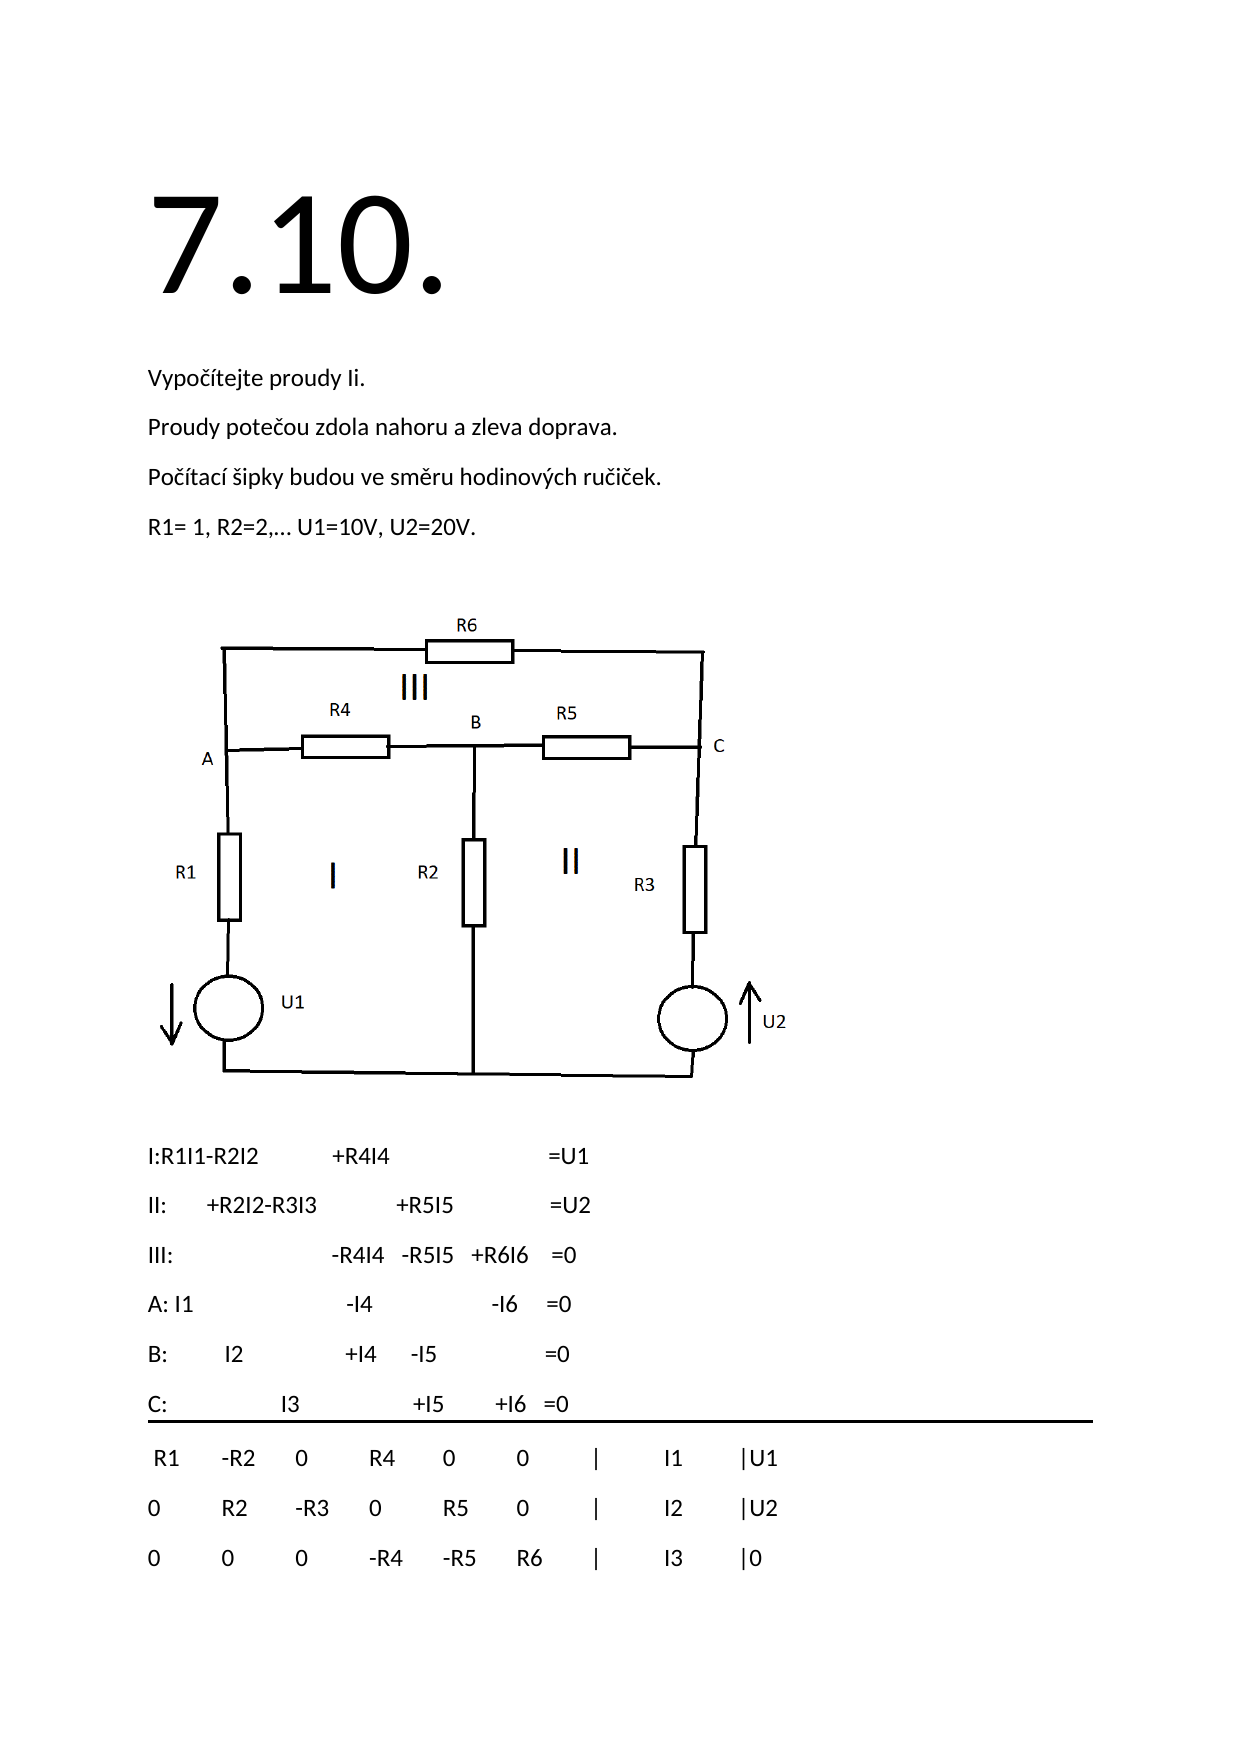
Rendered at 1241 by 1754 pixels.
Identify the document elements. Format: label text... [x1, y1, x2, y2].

text Počítací šipky budou ve směru hodinových ručiček. [148, 461, 1093, 492]
text C: I3 +I5 +I6 =0 [148, 1388, 1093, 1420]
text B: I2 +I4 -I5 =0 [148, 1338, 1093, 1369]
text 7.10. [148, 148, 1093, 331]
text R1= 1, R2=2,… U1=10V, U2=20V. [148, 511, 1093, 541]
text 0 0 0 -R4 -R5 R6 | I3 |0 [148, 1542, 1093, 1572]
text II: +R2I2-R3I3 +R5I5 =U2 [148, 1189, 1093, 1220]
text Proudy potečou zdola nahoru a zleva doprava. [148, 412, 1093, 442]
text Vypočítejte proudy Ii. [148, 362, 1093, 392]
text R1 -R2 0 R4 0 0 | I1 |U1 [148, 1442, 1093, 1473]
text III: -R4I4 -R5I5 +R6I6 =0 [148, 1239, 1093, 1269]
text I:R1I1-R2I2 +R4I4 =U1 [148, 1140, 1093, 1170]
text 0 R2 -R3 0 R5 0 | I2 |U2 [148, 1492, 1093, 1523]
text A: I1 -I4 -I6 =0 [148, 1288, 1093, 1319]
picture [147, 560, 807, 1121]
